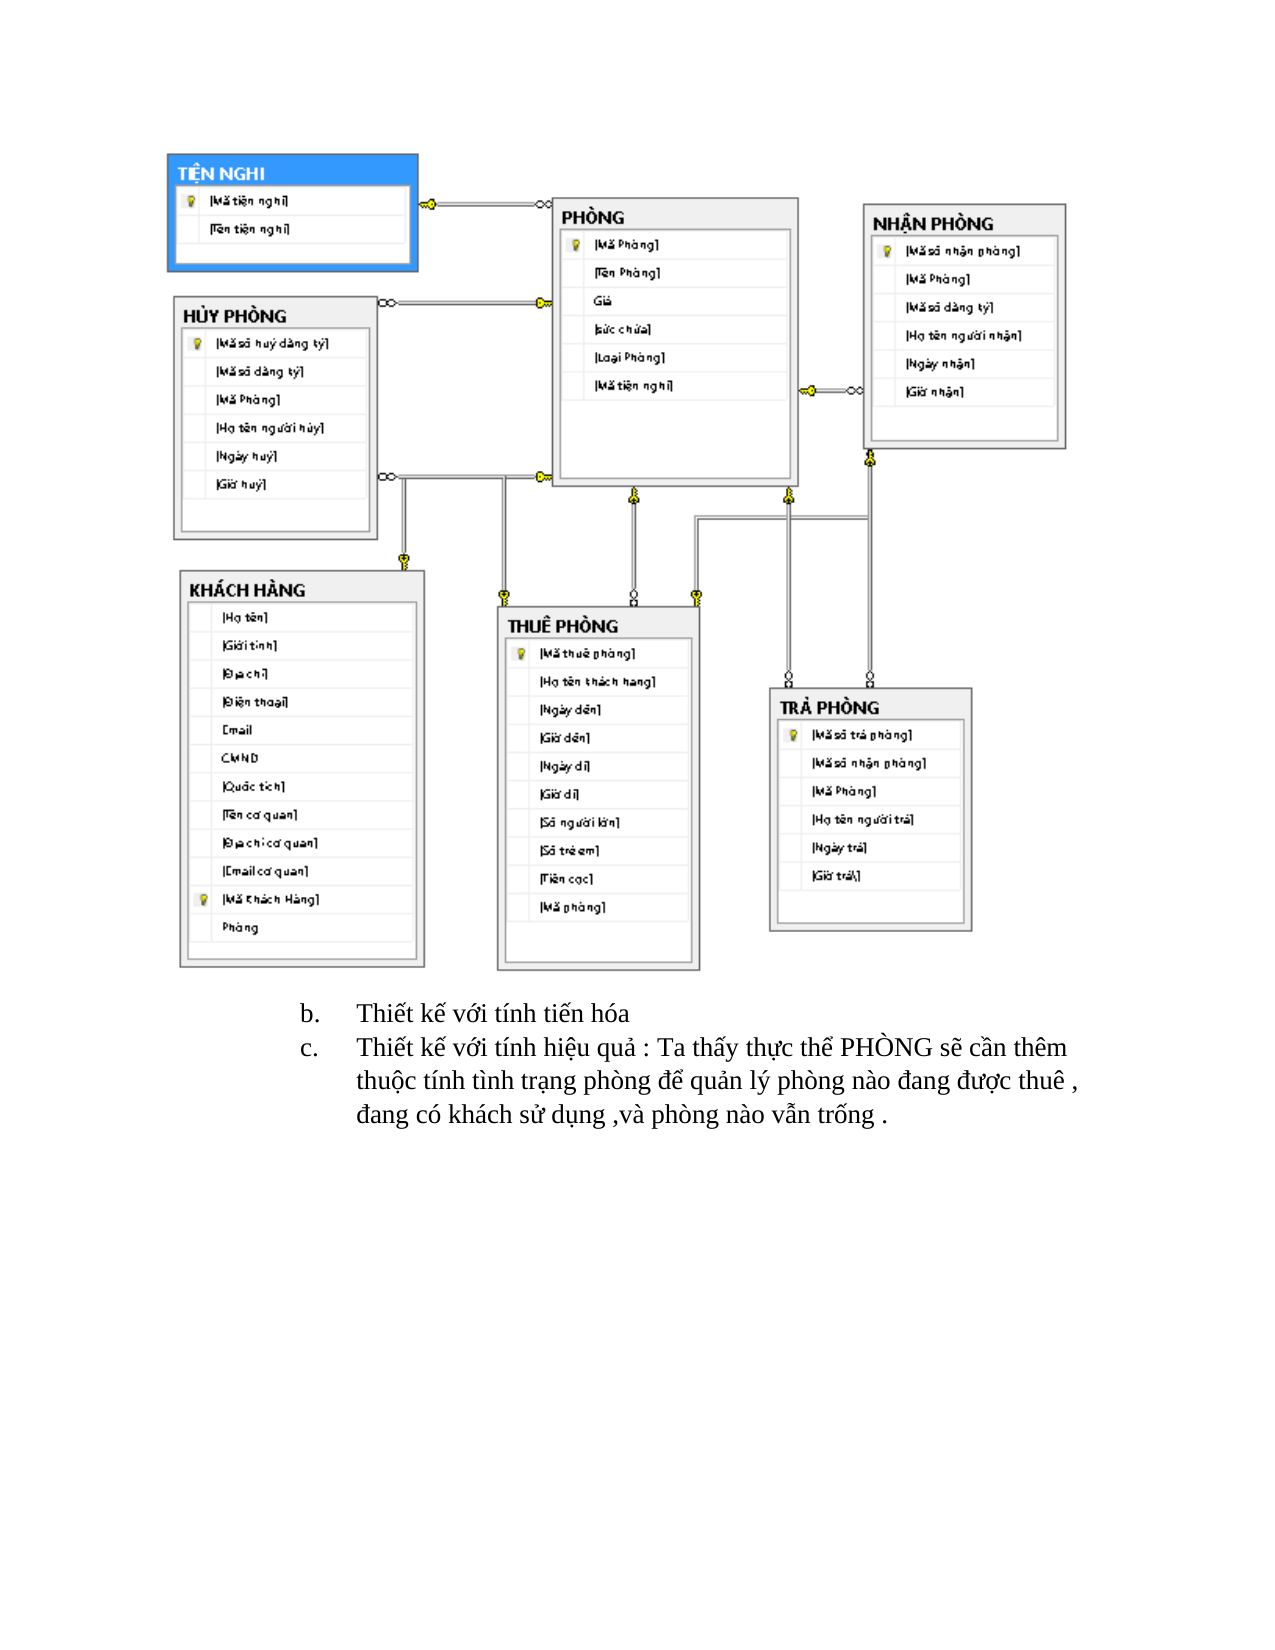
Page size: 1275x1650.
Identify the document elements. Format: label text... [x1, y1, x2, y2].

picture [150, 150, 1075, 979]
list Thiết kế với tính tiến hóa [300, 997, 1125, 1028]
list Thiết kế với tính hiệu quả : Ta thấy thực thể PHÒNG sẽ cần thêm thuộc tính tình trạng phòng để quản lý phòng nào đang được thuê , đang có khách sử dụng ,và phòng nào vẫn trống . [300, 1031, 1125, 1129]
